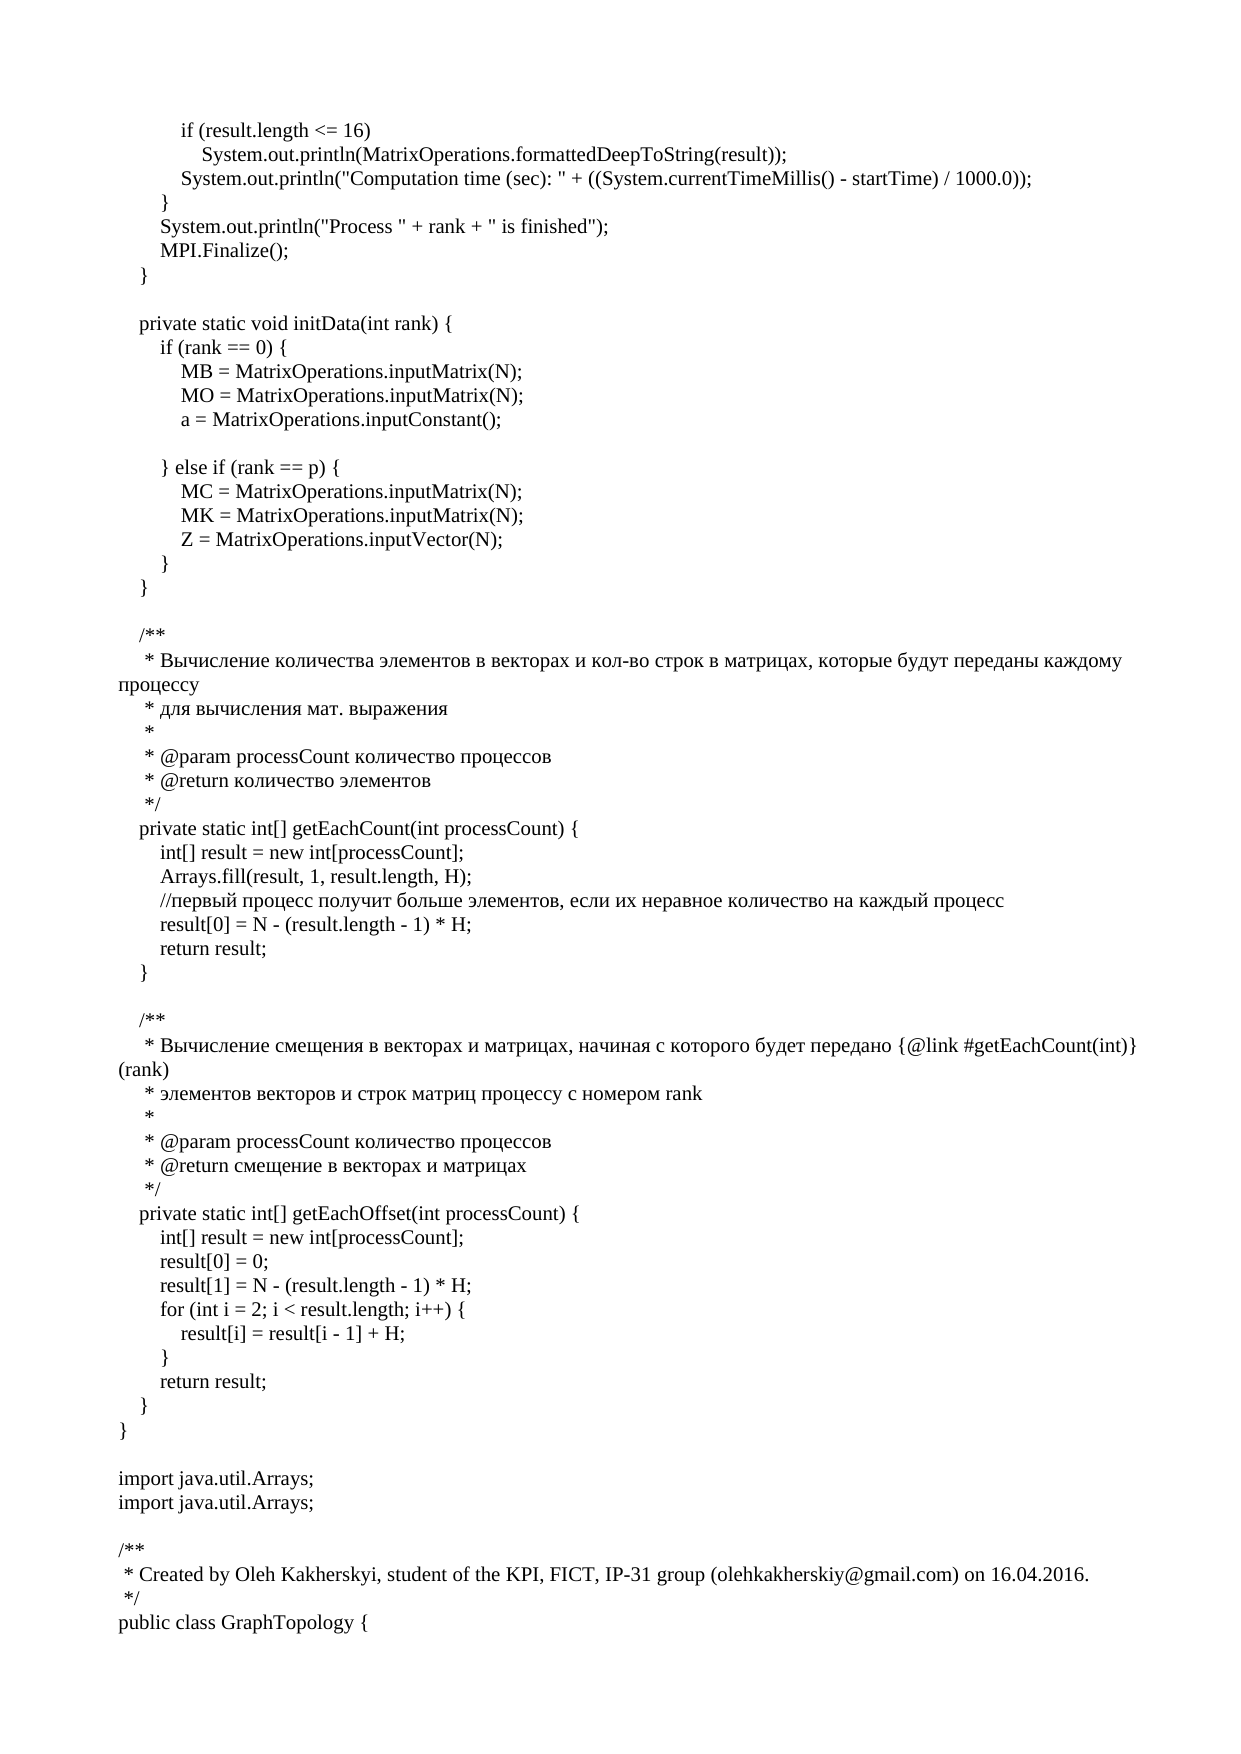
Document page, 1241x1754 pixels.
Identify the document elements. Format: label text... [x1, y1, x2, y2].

text * элементов векторов и строк матриц процессу с номером rank [118, 1081, 1181, 1105]
text System.out.println(MatrixOperations.formattedDeepToString(result)); [118, 142, 1181, 166]
text return result; [118, 1369, 1181, 1393]
text return result; [118, 936, 1181, 960]
text if (rank == 0) { [118, 335, 1181, 359]
text */ [118, 792, 1181, 816]
text /** [118, 1538, 1181, 1562]
text private static void initData(int rank) { [118, 311, 1181, 335]
text System.out.println("Computation time (sec): " + ((System.currentTimeMillis() - startTime) / 1000.0)); [118, 166, 1181, 190]
text result[0] = N - (result.length - 1) * H; [118, 912, 1181, 936]
text MK = MatrixOperations.inputMatrix(N); [118, 503, 1181, 527]
text MO = MatrixOperations.inputMatrix(N); [118, 383, 1181, 407]
text MPI.Finalize(); [118, 238, 1181, 262]
text * Вычисление количества элементов в векторах и кол-во строк в матрицах, которые будут переданы каждому процессу [118, 647, 1181, 696]
text } [118, 262, 1181, 287]
text import java.util.Arrays; [118, 1466, 1181, 1490]
text result[i] = result[i - 1] + H; [118, 1321, 1181, 1345]
text MB = MatrixOperations.inputMatrix(N); [118, 359, 1181, 383]
text * Created by Oleh Kakherskyi, student of the KPI, FICT, IP-31 group (olehkakherskiy@gmail.com) on 16.04.2016. [118, 1562, 1181, 1586]
text /** [118, 623, 1181, 647]
text int[] result = new int[processCount]; [118, 1225, 1181, 1249]
text } [118, 190, 1181, 214]
text * [118, 1105, 1181, 1129]
text a = MatrixOperations.inputConstant(); [118, 407, 1181, 431]
text } [118, 960, 1181, 984]
text * Вычисление смещения в векторах и матрицах, начиная с которого будет передано {@link #getEachCount(int)}(rank) [118, 1032, 1181, 1081]
text import java.util.Arrays; [118, 1490, 1181, 1514]
text public class GraphTopology { [118, 1610, 1181, 1634]
text } [118, 575, 1181, 599]
text * @param processCount количество процессов [118, 744, 1181, 768]
text * @return количество элементов [118, 768, 1181, 792]
text } [118, 551, 1181, 575]
text Arrays.fill(result, 1, result.length, H); [118, 864, 1181, 888]
text /** [118, 1008, 1181, 1032]
text */ [118, 1177, 1181, 1201]
text * @return смещение в векторах и матрицах [118, 1153, 1181, 1177]
text result[1] = N - (result.length - 1) * H; [118, 1273, 1181, 1297]
text Z = MatrixOperations.inputVector(N); [118, 527, 1181, 551]
text for (int i = 2; i < result.length; i++) { [118, 1297, 1181, 1321]
text * для вычисления мат. выражения [118, 696, 1181, 720]
text private static int[] getEachOffset(int processCount) { [118, 1201, 1181, 1225]
text MC = MatrixOperations.inputMatrix(N); [118, 479, 1181, 503]
text if (result.length <= 16) [118, 118, 1181, 142]
text * [118, 720, 1181, 744]
text } [118, 1393, 1181, 1417]
text */ [118, 1586, 1181, 1610]
text } [118, 1417, 1181, 1442]
text private static int[] getEachCount(int processCount) { [118, 816, 1181, 840]
text } [118, 1345, 1181, 1369]
text result[0] = 0; [118, 1249, 1181, 1273]
text } else if (rank == p) { [118, 455, 1181, 479]
text * @param processCount количество процессов [118, 1129, 1181, 1153]
text //первый процесс получит больше элементов, если их неравное количество на каждый процесс [118, 888, 1181, 912]
text System.out.println("Process " + rank + " is finished"); [118, 214, 1181, 238]
text int[] result = new int[processCount]; [118, 840, 1181, 864]
